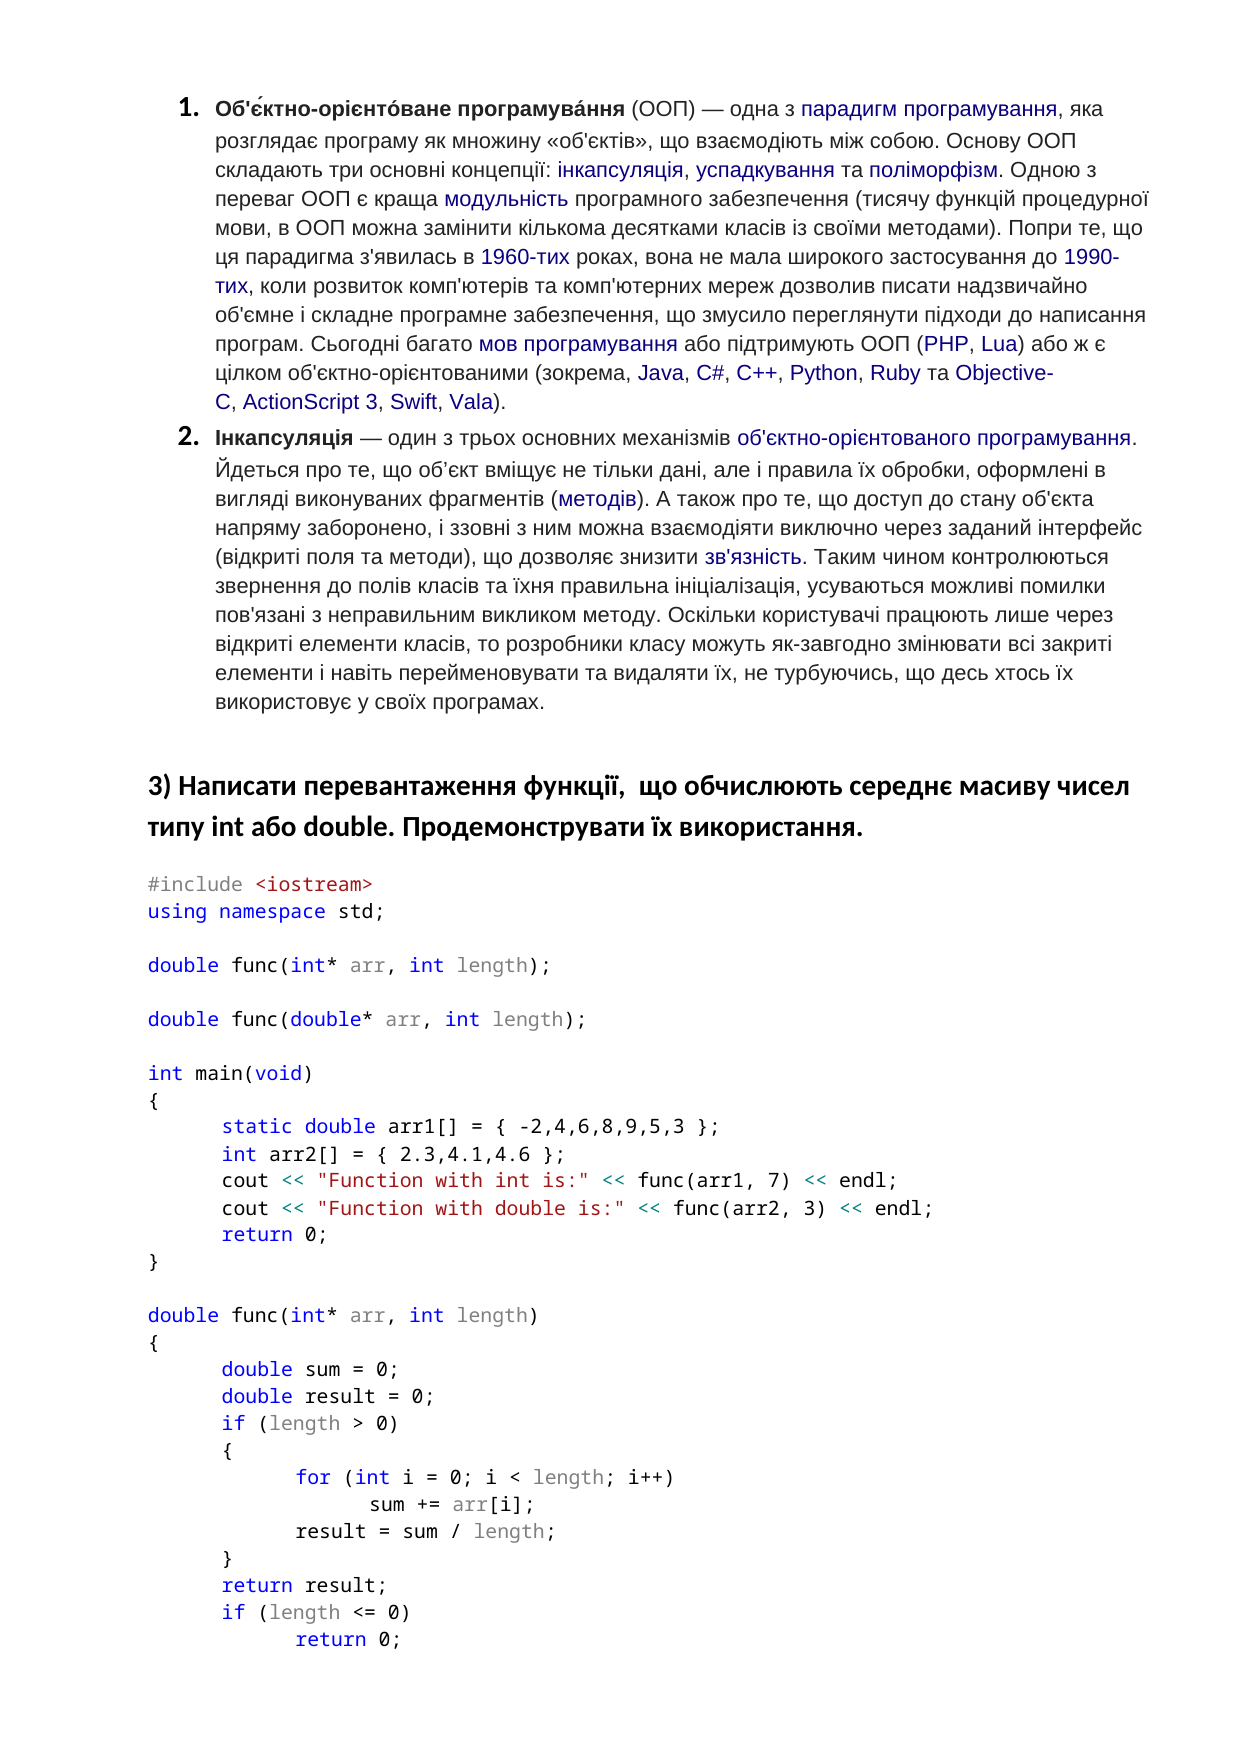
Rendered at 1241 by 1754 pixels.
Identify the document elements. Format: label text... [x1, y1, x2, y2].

list Інкапсуляція — один з трьох основних механізмів об'єктно-орієнтованого програмування. Йдеться про те, що об’єкт вміщує не тільки дані, але і правила їх обробки, оформлені в вигляді виконуваних фрагментів (методів). А також про те, що доступ до стану об'єкта напряму заборонено, і ззовні з ним можна взаємодіяти виключно через заданий інтерфейс (відкриті поля та методи), що дозволяє знизити зв'язність. Таким чином контролюються звернення до полів класів та їхня правильна ініціалізація, усуваються можливі помилки пов'язані з неправильним викликом методу. Оскільки користувачі працюють лише через відкриті елементи класів, то розробники класу можуть як-завгодно змінювати всі закриті елементи і навіть перейменовувати та видаляти їх, не турбуючись, що десь хтось їх використовує у своїх програмах. [177, 417, 1152, 714]
text double func(int* arr, int length); [148, 951, 1152, 978]
text for (int i = 0; i < length; i++) [148, 1463, 1152, 1491]
text double func(int* arr, int length) [148, 1302, 1152, 1329]
text double func(double* arr, int length); [148, 1005, 1152, 1032]
text int arr2[] = { 2.3,4.1,4.6 }; [148, 1140, 1152, 1167]
text result = sum / length; [148, 1517, 1152, 1544]
text return 0; [148, 1221, 1152, 1248]
text int main(void) [148, 1059, 1152, 1086]
text double sum = 0; [148, 1356, 1152, 1383]
text } [148, 1544, 1152, 1571]
text { [148, 1086, 1152, 1113]
list Об'є́ктно-орієнто́ване програмува́ння (ООП) — одна з парадигм програмування, яка розглядає програму як множину «об'єктів», що взаємодіють між собою. Основу ООП складають три основні концепції: інкапсуляція, успадкування та поліморфізм. Одною з переваг ООП є краща модульність програмного забезпечення (тисячу функцій процедурної мови, в ООП можна замінити кількома десятками класів із своїми методами). Попри те, що ця парадигма з'явилась в 1960-тих роках, вона не мала широкого застосування до 1990-тих, коли розвиток комп'ютерів та комп'ютерних мереж дозволив писати надзвичайно об'ємне і складне програмне забезпечення, що змусило переглянути підходи до написання програм. Сьогодні багато мов програмування або підтримують ООП (PHP, Lua) або ж є цілком об'єктно-орієнтованими (зокрема, Java, C#, C++, Python, Ruby та Objective-C, ActionScript 3, Swift, Vala). [177, 88, 1152, 414]
text cout << "Function with int is:" << func(arr1, 7) << endl; [148, 1167, 1152, 1194]
text double result = 0; [148, 1383, 1152, 1409]
text cout << "Function with double is:" << func(arr2, 3) << endl; [148, 1194, 1152, 1221]
text static double arr1[] = { -2,4,6,8,9,5,3 }; [148, 1113, 1152, 1140]
text #include <iostream> [148, 870, 1152, 897]
text return 0; [148, 1625, 1152, 1652]
text { [148, 1329, 1152, 1356]
text } [148, 1248, 1152, 1275]
text if (length <= 0) [148, 1598, 1152, 1625]
text { [148, 1437, 1152, 1463]
text return result; [148, 1571, 1152, 1598]
text 3) Написати перевантаження функції, що обчислюють середнє масиву чисел типу int або double. Продемонструвати їх використання. [148, 767, 1152, 844]
text if (length > 0) [148, 1409, 1152, 1437]
text sum += arr[i]; [148, 1491, 1152, 1517]
text using namespace std; [148, 897, 1152, 924]
